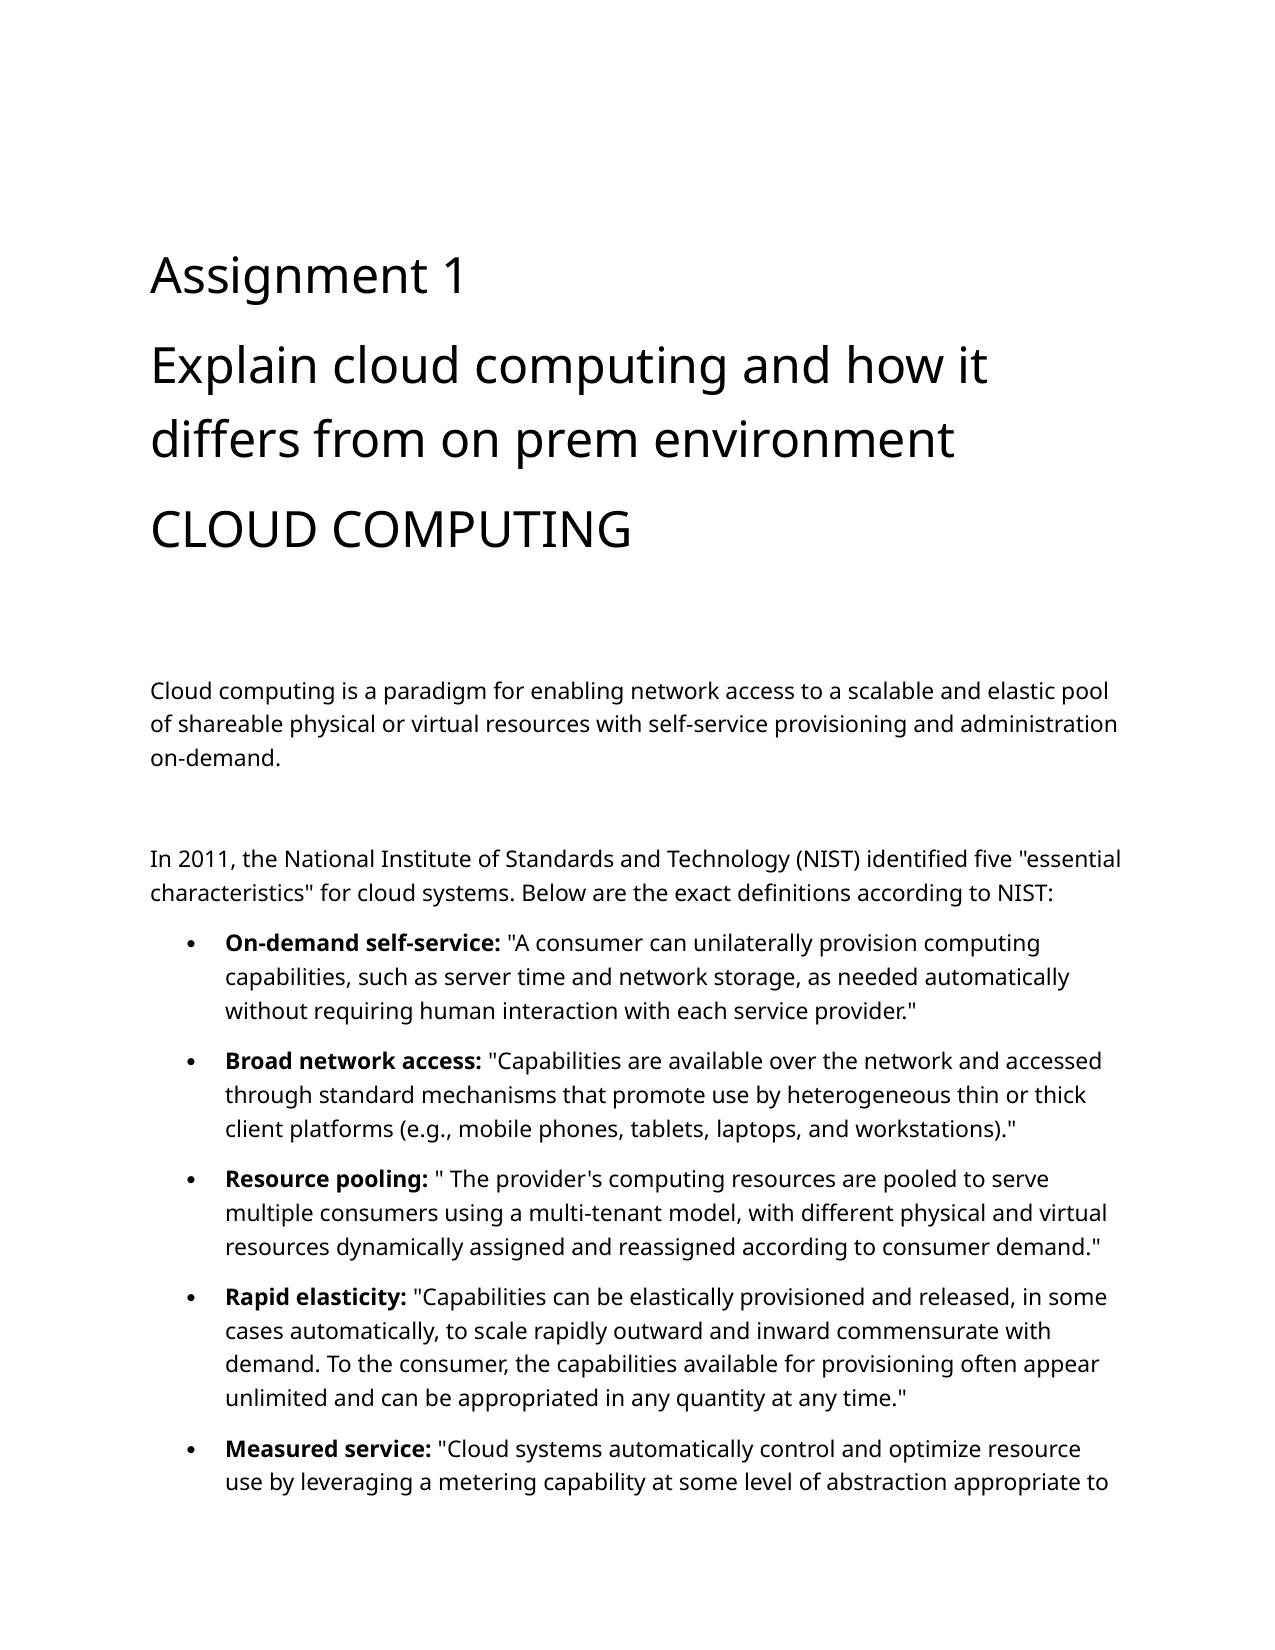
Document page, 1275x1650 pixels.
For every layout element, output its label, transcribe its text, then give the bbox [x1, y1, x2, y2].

list On-demand self-service: "A consumer can unilaterally provision computing capabilities, such as server time and network storage, as needed automatically without requiring human interaction with each service provider." [187, 927, 1125, 1026]
text In 2011, the National Institute of Standards and Technology (NIST) identified five "essential characteristics" for cloud systems. Below are the exact definitions according to NIST: [150, 843, 1125, 908]
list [187, 1432, 1125, 1497]
list Resource pooling: " The provider's computing resources are pooled to serve multiple consumers using a multi-tenant model, with different physical and virtual resources dynamically assigned and reassigned according to consumer demand." [187, 1163, 1125, 1262]
list Rapid elasticity: "Capabilities can be elastically provisioned and released, in some cases automatically, to scale rapidly outward and inward commensurate with demand. To the consumer, the capabilities available for provisioning often appear unlimited and can be appropriated in any quantity at any time." [187, 1281, 1125, 1413]
text Assignment 1 [150, 240, 1125, 308]
text Cloud computing is a paradigm for enabling network access to a scalable and elastic pool of shareable physical or virtual resources with self-service provisioning and administration on-demand. [150, 674, 1125, 773]
text Explain cloud computing and how it differs from on prem environment [150, 330, 1125, 472]
text CLOUD COMPUTING [150, 494, 1125, 562]
list Broad network access: "Capabilities are available over the network and accessed through standard mechanisms that promote use by heterogeneous thin or thick client platforms (e.g., mobile phones, tablets, laptops, and workstations)." [187, 1045, 1125, 1144]
